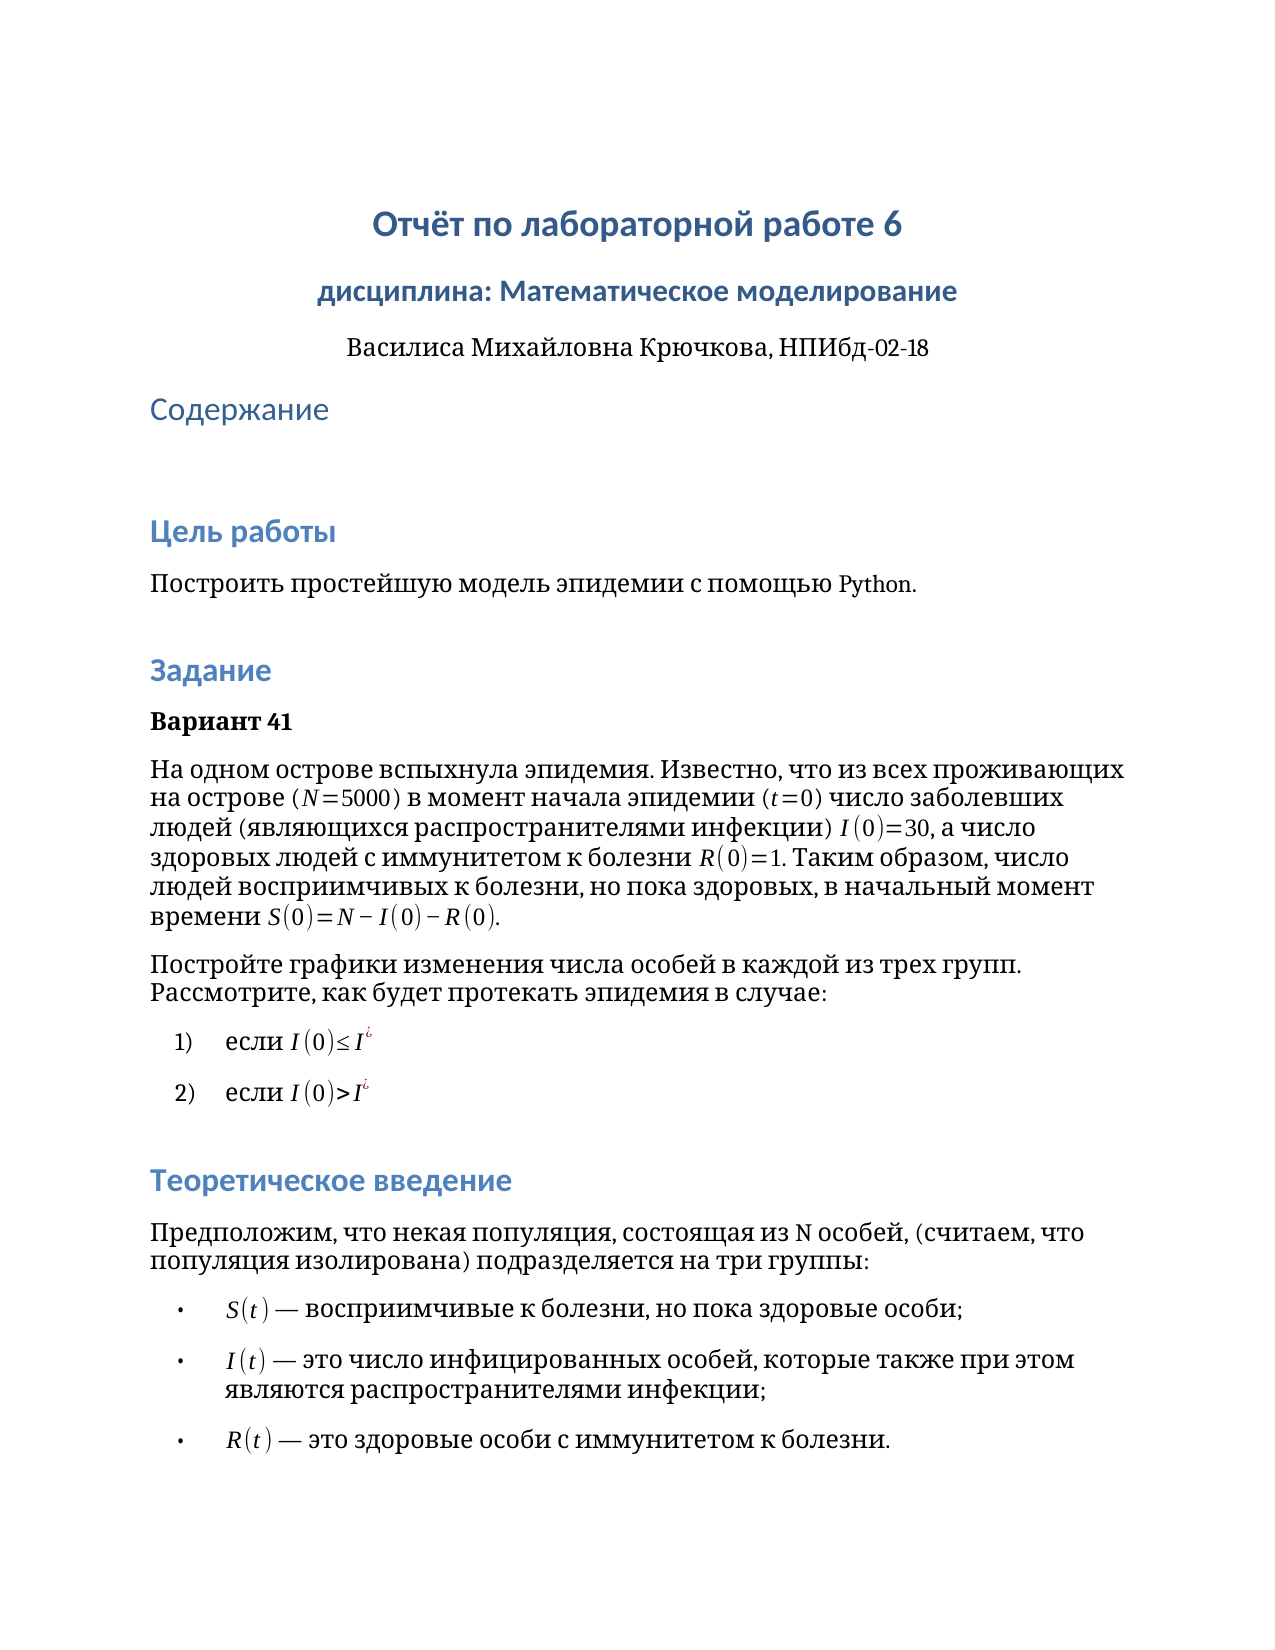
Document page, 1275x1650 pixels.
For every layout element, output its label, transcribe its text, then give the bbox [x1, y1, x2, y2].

list — это число инфицированных особей, которые также при этом являются распространителями инфекции; [175, 1346, 1125, 1404]
subtitle дисциплина: Математическое моделирование [150, 271, 1125, 309]
text Построить простейшую модель эпидемии с помощью Python. [150, 570, 1125, 599]
subtitle Цель работы [150, 510, 1125, 551]
text Постройте графики изменения числа особей в каждой из трех групп. Рассмотрите, как будет протекать эпидемия в случае: [150, 951, 1125, 1008]
list — это здоровые особи с иммунитетом к болезни. [175, 1425, 1125, 1455]
text Предположим, что некая популяция, состоящая из N особей, (считаем, что популяция изолирована) подразделяется на три группы: [150, 1218, 1125, 1276]
list — восприимчивые к болезни, но пока здоровые особи; [175, 1295, 1125, 1325]
text На одном острове вспыхнула эпидемия. Известно, что из всех проживающих на острове () в момент начала эпидемии () число заболевших людей (являющихся распространителями инфекции) , а число здоровых людей с иммунитетом к болезни . Таким образом, число людей восприимчивых к болезни, но пока здоровых, в начальный момент времени . [150, 756, 1125, 932]
list если [175, 1027, 1125, 1057]
subtitle Теоретическое введение [150, 1159, 1125, 1200]
text Вариант 41 [150, 708, 1125, 737]
text Василиса Михайловна Крючкова, НПИбд-02-18 [150, 334, 1125, 363]
subtitle Задание [150, 649, 1125, 689]
title Отчёт по лабораторной работе 6 [150, 200, 1125, 246]
list если [175, 1078, 1125, 1109]
